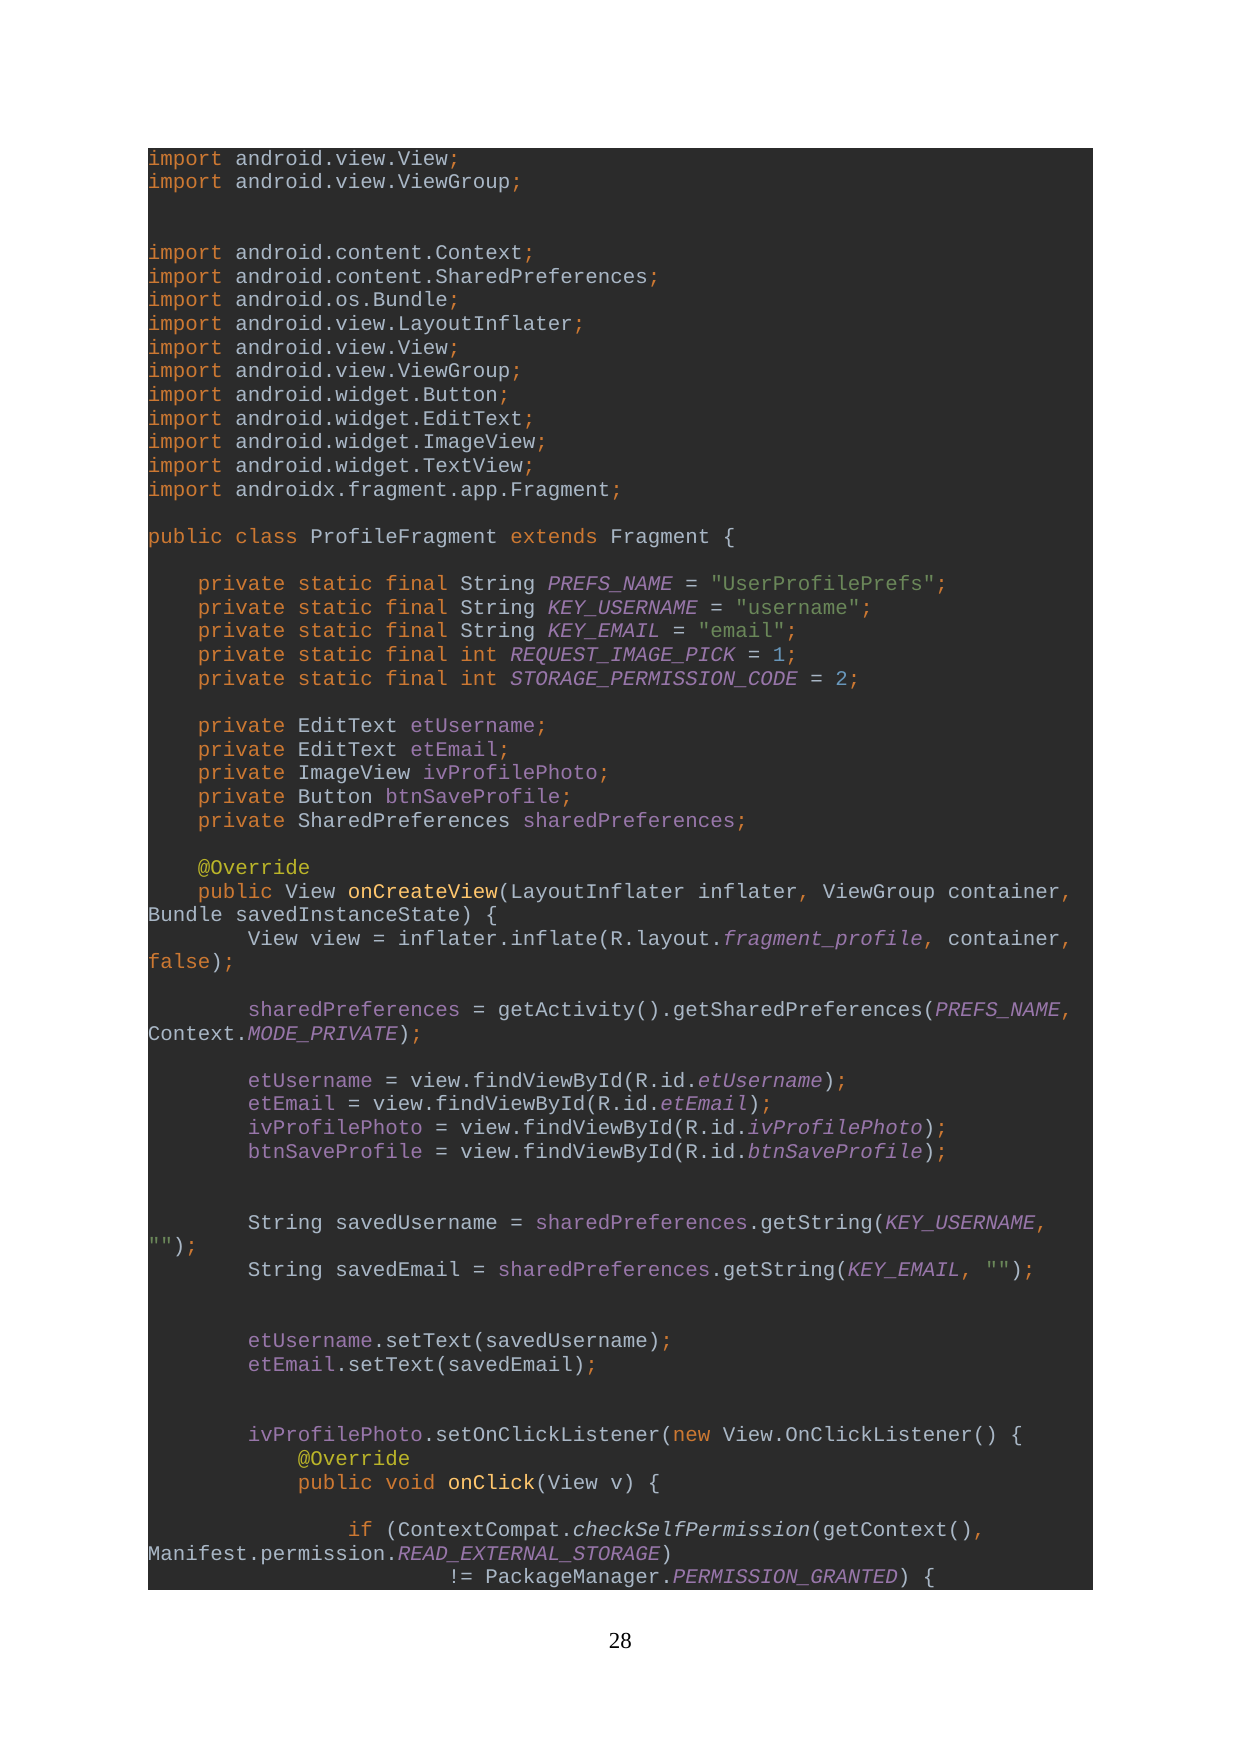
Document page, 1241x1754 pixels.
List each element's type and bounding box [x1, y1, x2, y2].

text [148, 148, 1093, 1590]
